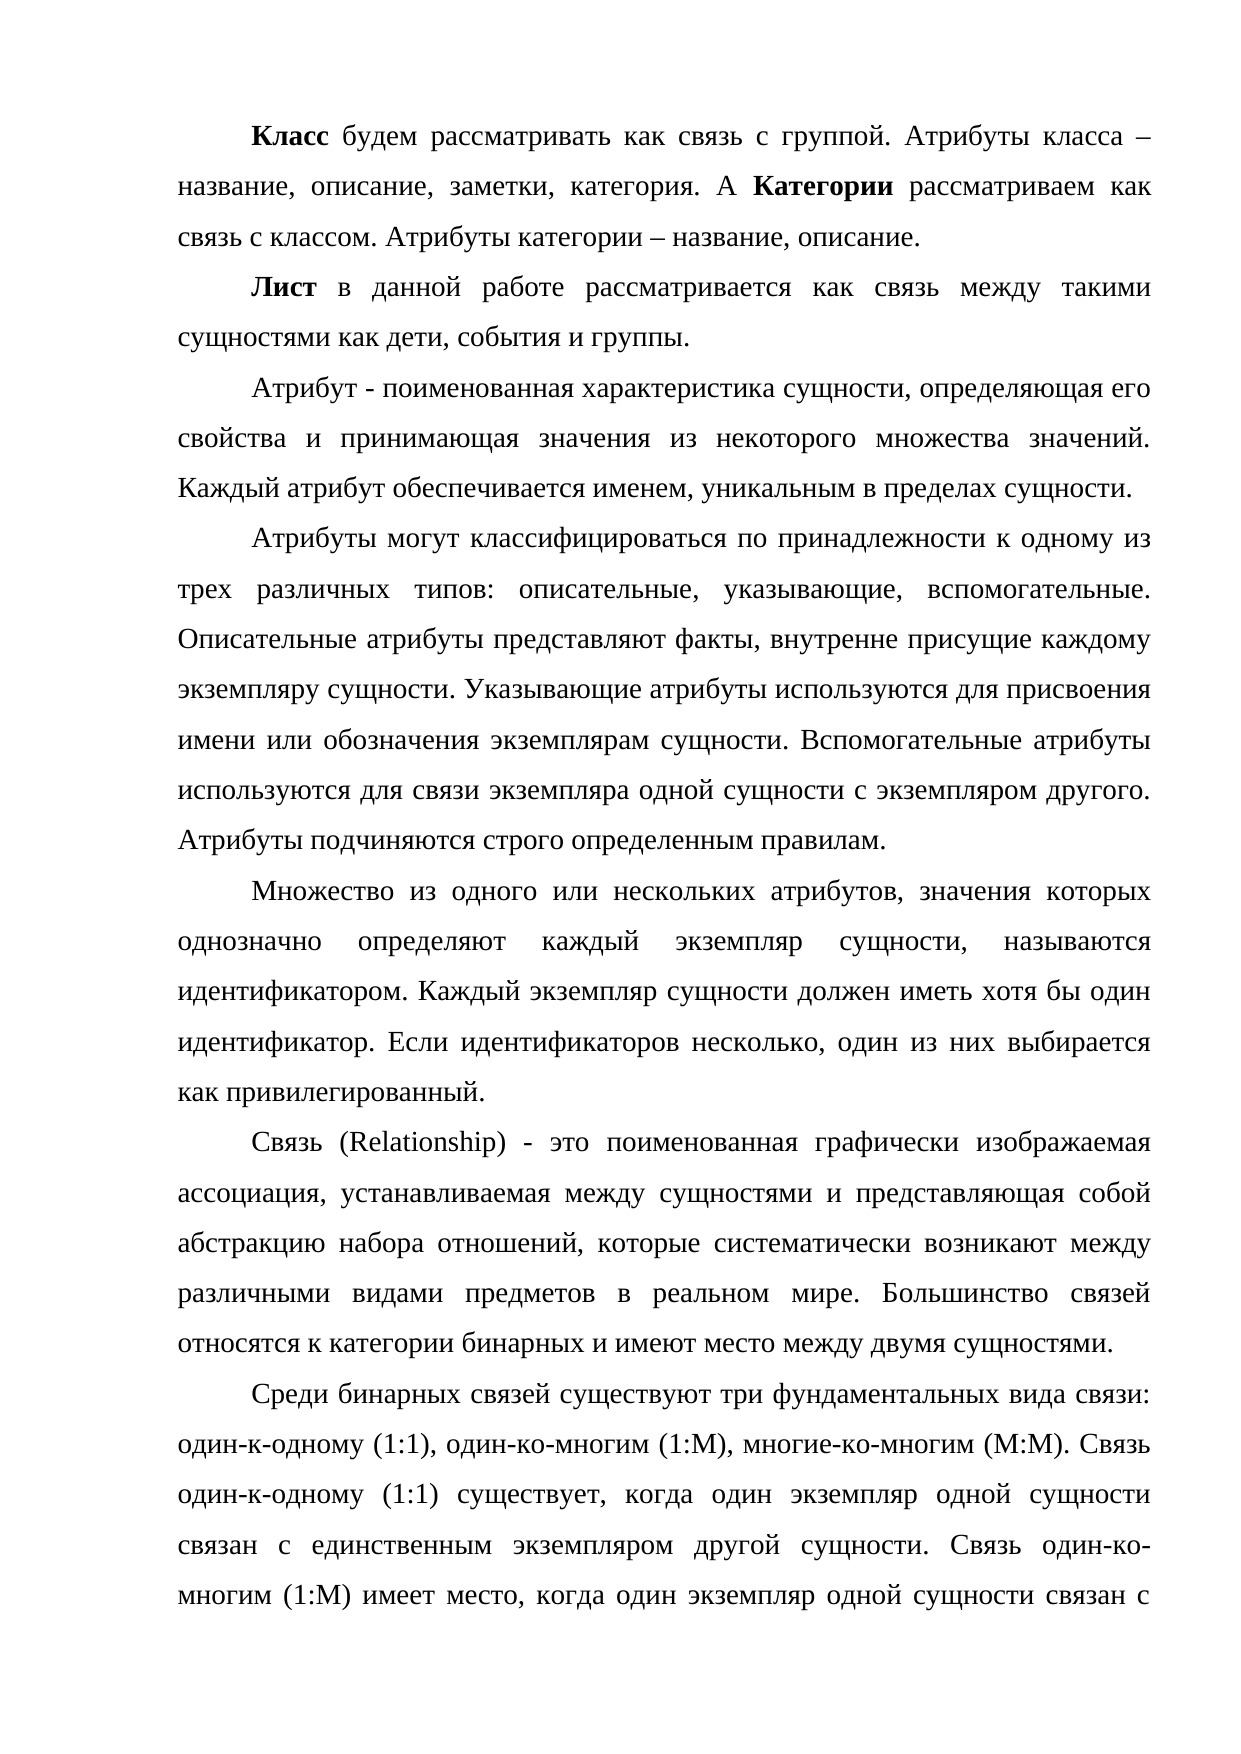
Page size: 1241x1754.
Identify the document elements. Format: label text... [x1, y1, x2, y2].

text Связь (Relationship) - это поименованная графически изображаемая ассоциация, устанавливаемая между сущностями и представляющая собой абстракцию набора отношений, которые систематически возникают между различными видами предметов в реальном мире. Большинство связей относятся к категории бинарных и имеют место между двумя сущностями. [177, 1124, 1152, 1359]
text Множество из одного или нескольких атрибутов, значения которых однозначно определяют каждый экземпляр сущности, называются идентификатором. Каждый экземпляр сущности должен иметь хотя бы один идентификатор. Если идентификаторов несколько, один из них выбирается как привилегированный. [177, 873, 1152, 1108]
text Атрибуты могут классифицироваться по принадлежности к одному из трех различных типов: описательные, указывающие, вспомогательные. Описательные атрибуты представляют факты, внутренне присущие каждому экземпляру сущности. Указывающие атрибуты используются для присвоения имени или обозначения экземплярам сущности. Вспомогательные атрибуты используются для связи экземпляра одной сущности с экземпляром другого. Атрибуты подчиняются строго определенным правилам. [177, 521, 1152, 856]
text Атрибут - поименованная характеристика сущности, определяющая его свойства и принимающая значения из некоторого множества значений. Каждый атрибут обеспечивается именем, уникальным в пределах сущности. [177, 370, 1152, 504]
text Лист в данной работе рассматривается как связь между такими сущностями как дети, события и группы. [177, 269, 1152, 353]
text Класс будем рассматривать как связь с группой. Атрибуты класса – название, описание, заметки, категория. А Категории рассматриваем как связь с классом. Атрибуты категории – название, описание. [177, 118, 1152, 252]
